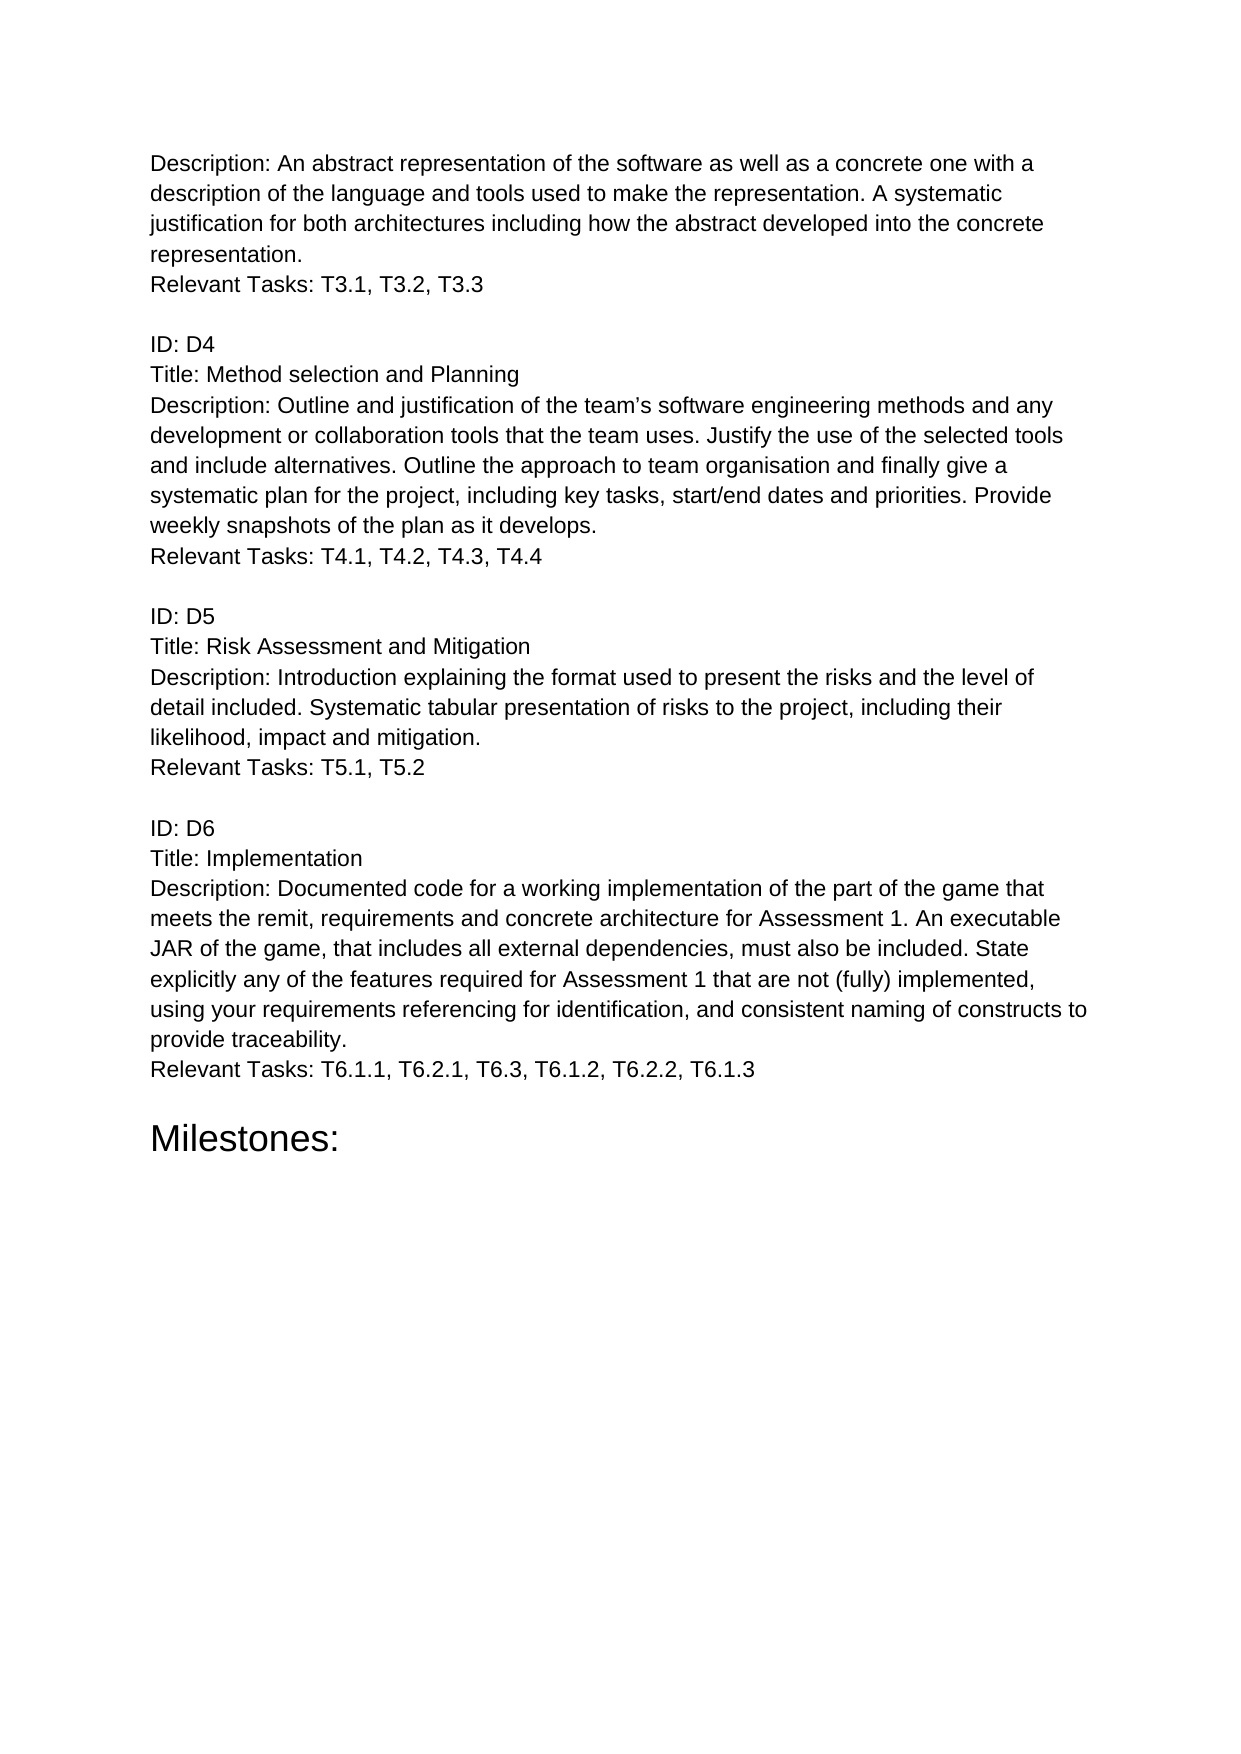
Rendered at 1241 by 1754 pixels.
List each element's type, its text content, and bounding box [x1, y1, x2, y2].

text Title: Implementation [150, 845, 1090, 871]
text Title: Risk Assessment and Mitigation [150, 633, 1090, 660]
text Relevant Tasks: T4.1, T4.2, T4.3, T4.4 [150, 543, 1090, 569]
text ID: D4 [150, 331, 1090, 358]
text Description: An abstract representation of the software as well as a concrete one with a description of the language and tools used to make the representation. A systematic justification for both architectures including how the abstract developed into the concrete representation. [150, 150, 1090, 267]
text Title: Method selection and Planning [150, 361, 1090, 388]
text Relevant Tasks: T3.1, T3.2, T3.3 [150, 271, 1090, 297]
text ID: D5 [150, 603, 1090, 629]
text ID: D6 [150, 814, 1090, 841]
text Description: Introduction explaining the format used to present the risks and the level of detail included. Systematic tabular presentation of risks to the project, including their likelihood, impact and mitigation. [150, 663, 1090, 750]
text Description: Documented code for a working implementation of the part of the game that meets the remit, requirements and concrete architecture for Assessment 1. An executable JAR of the game, that includes all external dependencies, must also be included. State explicitly any of the features required for Assessment 1 that are not (fully) implemented, using your requirements referencing for identification, and consistent naming of constructs to provide traceability. [150, 875, 1090, 1052]
text Milestones: [150, 1117, 1090, 1160]
text Description: Outline and justification of the team’s software engineering methods and any development or collaboration tools that the team uses. Justify the use of the selected tools and include alternatives. Outline the approach to team organisation and finally give a systematic plan for the project, including key tasks, start/end dates and priorities. Provide weekly snapshots of the plan as it develops. [150, 392, 1090, 539]
text Relevant Tasks: T6.1.1, T6.2.1, T6.3, T6.1.2, T6.2.2, T6.1.3 [150, 1056, 1090, 1083]
text Relevant Tasks: T5.1, T5.2 [150, 754, 1090, 781]
